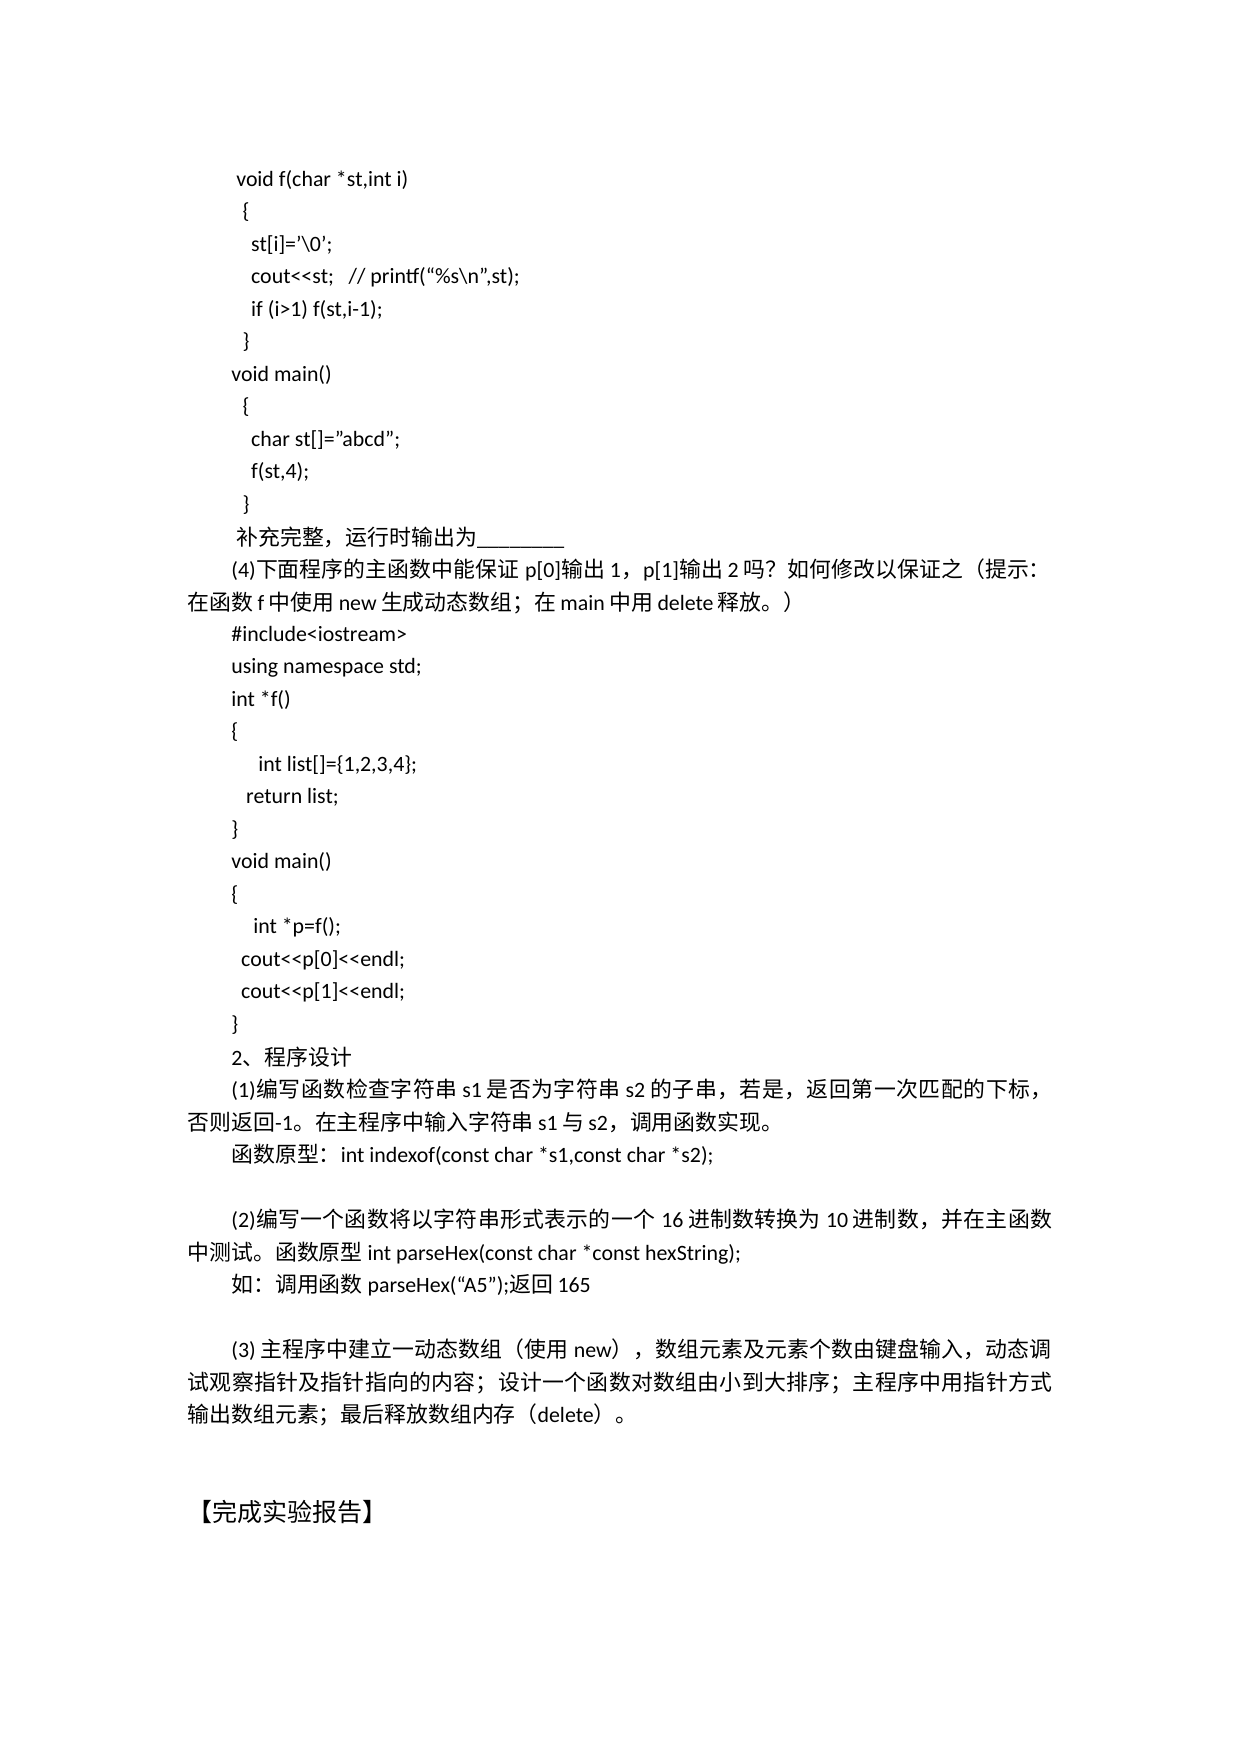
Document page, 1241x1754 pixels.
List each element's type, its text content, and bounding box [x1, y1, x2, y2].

text using namespace std; [187, 649, 1053, 682]
text void f(char *st,int i) [187, 162, 1053, 194]
text } [187, 812, 1053, 844]
text if (i>1) f(st,i-1); [187, 292, 1053, 324]
text } [187, 487, 1053, 519]
text 补充完整，运行时输出为________ [187, 519, 1053, 552]
text 【完成实验报告】 [187, 1478, 1053, 1543]
text } [187, 1007, 1053, 1039]
text cout<<st; // printf(“%s\n”,st); [187, 259, 1053, 292]
text { [187, 877, 1053, 909]
text return list; [187, 779, 1053, 812]
text #include<iostream> [187, 617, 1053, 649]
text 2、程序设计 [187, 1039, 1053, 1072]
text 函数原型：int indexof(const char *s1,const char *s2); [187, 1137, 1053, 1169]
list 主程序中建立一动态数组（使用new），数组元素及元素个数由键盘输入，动态调试观察指针及指针指向的内容；设计一个函数对数组由小到大排序；主程序中用指针方式输出数组元素；最后释放数组内存（delete）。 [187, 1332, 1053, 1429]
text int list[]={1,2,3,4}; [187, 747, 1053, 779]
text f(st,4); [187, 454, 1053, 487]
text { [187, 389, 1053, 422]
text char st[]=”abcd”; [187, 422, 1053, 454]
text cout<<p[1]<<endl; [187, 974, 1053, 1007]
text st[i]=’\0’; [187, 227, 1053, 259]
text int *f() [187, 682, 1053, 714]
text void main() [187, 844, 1053, 877]
text (4)下面程序的主函数中能保证p[0]输出1，p[1]输出2吗？如何修改以保证之（提示：在函数f中使用new生成动态数组；在main中用delete释放。） [187, 552, 1053, 617]
text } [187, 324, 1053, 357]
text { [187, 714, 1053, 747]
text void main() [187, 357, 1053, 389]
text 如：调用函数 parseHex(“A5”);返回165 [187, 1267, 1053, 1299]
text (1)编写函数检查字符串s1是否为字符串s2的子串，若是，返回第一次匹配的下标，否则返回-1。在主程序中输入字符串s1与s2，调用函数实现。 [187, 1072, 1053, 1137]
text cout<<p[0]<<endl; [187, 942, 1053, 974]
text (2)编写一个函数将以字符串形式表示的一个16进制数转换为10进制数，并在主函数中测试。函数原型 int parseHex(const char *const hexString); [187, 1202, 1053, 1267]
text int *p=f(); [187, 909, 1053, 942]
text { [187, 194, 1053, 227]
